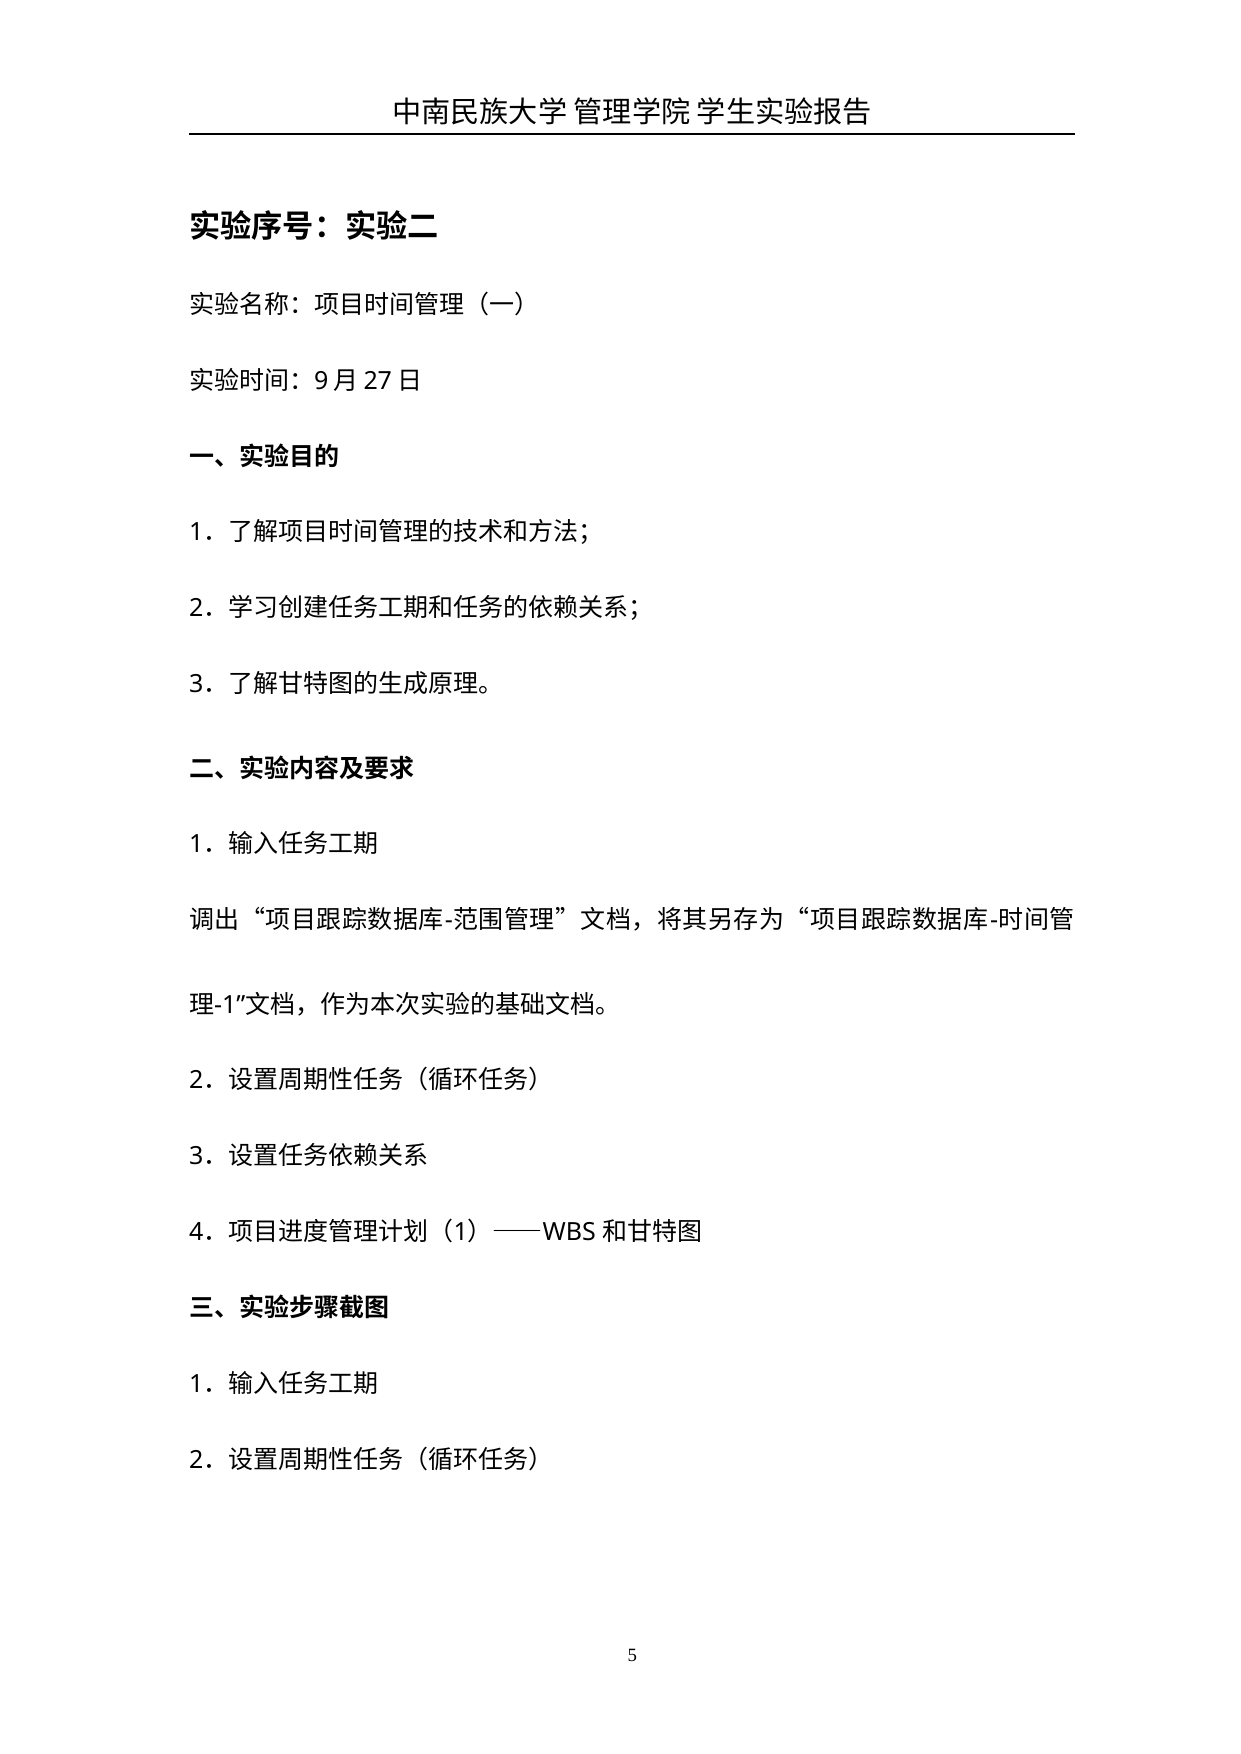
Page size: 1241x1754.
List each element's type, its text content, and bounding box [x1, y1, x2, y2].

text 调出“项目跟踪数据库-范围管理”文档，将其另存为“项目跟踪数据库-时间管理-1”文档，作为本次实验的基础文档。 [189, 885, 1075, 1035]
text 实验序号：实验二 [189, 191, 1075, 256]
text 1．了解项目时间管理的技术和方法； [189, 497, 1075, 562]
text 实验时间：9月27日 [189, 346, 1075, 411]
text 3．设置任务依赖关系 [189, 1121, 1075, 1186]
text 4．项目进度管理计划（1）——WBS 和甘特图 [189, 1197, 1075, 1262]
text 一、实验目的 [189, 422, 1075, 487]
text 2．学习创建任务工期和任务的依赖关系； [189, 573, 1075, 638]
text 三、实验步骤截图 [189, 1273, 1075, 1338]
text 3．了解甘特图的生成原理。 二、实验内容及要求 [189, 649, 1075, 799]
text 1．输入任务工期 [189, 1349, 1075, 1414]
text 实验名称：项目时间管理（一） [189, 270, 1075, 335]
text 2．设置周期性任务（循环任务） [189, 1425, 1075, 1490]
text 2．设置周期性任务（循环任务） [189, 1046, 1075, 1111]
text 1．输入任务工期 [189, 809, 1075, 874]
